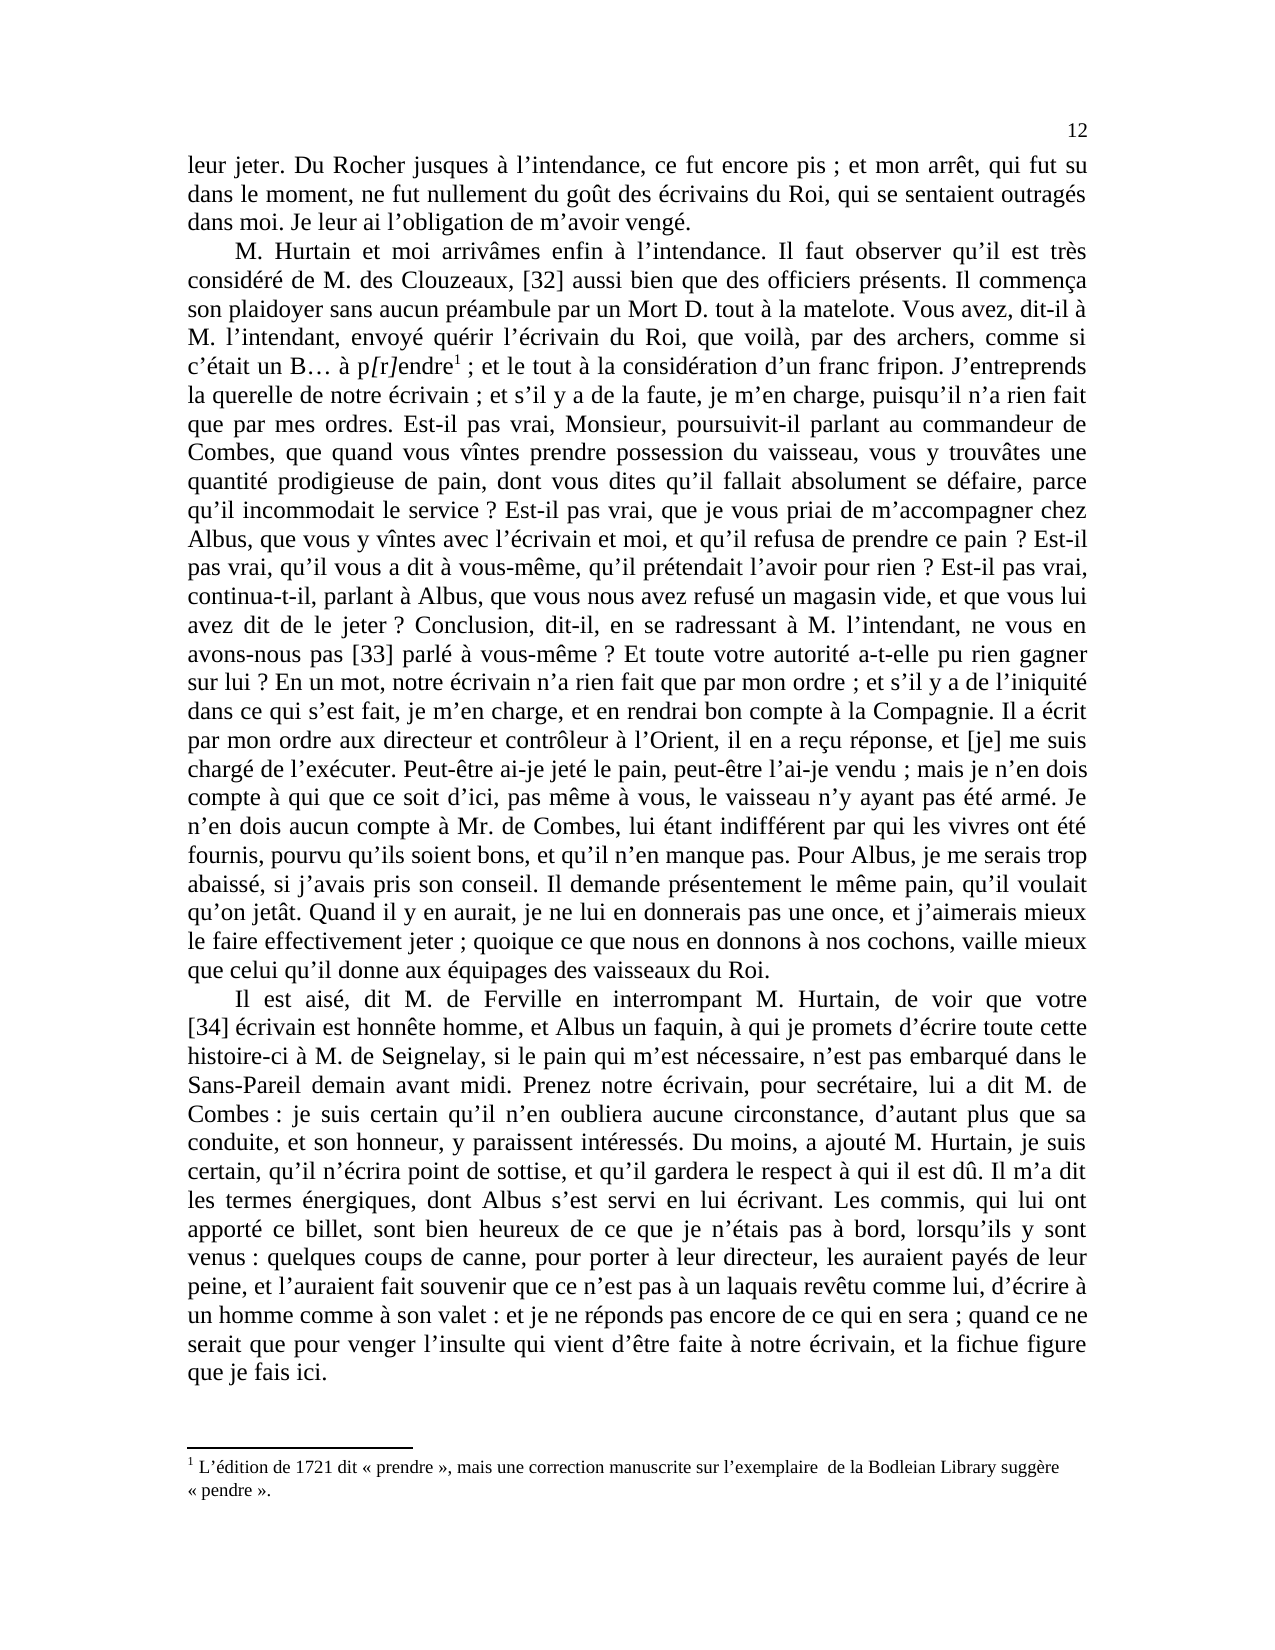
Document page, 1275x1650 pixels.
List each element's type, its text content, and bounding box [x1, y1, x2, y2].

text Il est aisé, dit M. de Ferville en interrompant M. Hurtain, de voir que votre [34] écrivain est honnête homme, et Albus un faquin, à qui je promets d’écrire toute cette histoire-ci à M. de Seignelay, si le pain qui m’est nécessaire, n’est pas embarqué dans le Sans-Pareil demain avant midi. Prenez notre écrivain, pour secrétaire, lui a dit M. de Combes : je suis certain qu’il n’en oubliera aucune circonstance, d’autant plus que sa conduite, et son honneur, y paraissent intéressés. Du moins, a ajouté M. Hurtain, je suis certain, qu’il n’écrira point de sottise, et qu’il gardera le respect à qui il est dû. Il m’a dit les termes énergiques, dont Albus s’est servi en lui écrivant. Les commis, qui lui ont apporté ce billet, sont bien heureux de ce que je n’étais pas à bord, lorsqu’ils y sont venus : quelques coups de canne, pour porter à leur directeur, les auraient payés de leur peine, et l’auraient fait souvenir que ce n’est pas à un laquais revêtu comme lui, d’écrire à un homme comme à son valet : et je ne réponds pas encore de ce qui en sera ; quand ce ne serait que pour venger l’insulte qui vient d’être faite à notre écrivain, et la fichue figure que je fais ici. [187, 984, 1088, 1386]
text M. Hurtain et moi arrivâmes enfin à l’intendance. Il faut observer qu’il est très considéré de M. des Clouzeaux, [32] aussi bien que des officiers présents. Il commença son plaidoyer sans aucun préambule par un Mort D. tout à la matelote. Vous avez, dit-il à M. l’intendant, envoyé quérir l’écrivain du Roi, que voilà, par des archers, comme si c’était un B… à p[r]endre ; et le tout à la considération d’un franc fripon. J’entreprends la querelle de notre écrivain ; et s’il y a de la faute, je m’en charge, puisqu’il n’a rien fait que par mes ordres. Est-il pas vrai, Monsieur, poursuivit-il parlant au commandeur de Combes, que quand vous vîntes prendre possession du vaisseau, vous y trouvâtes une quantité prodigieuse de pain, dont vous dites qu’il fallait absolument se défaire, parce qu’il incommodait le service ? Est-il pas vrai, que je vous priai de m’accompagner chez Albus, que vous y vîntes avec l’écrivain et moi, et qu’il refusa de prendre ce pain ? Est-il pas vrai, qu’il vous a dit à vous-même, qu’il prétendait l’avoir pour rien ? Est-il pas vrai, continua-t-il, parlant à Albus, que vous nous avez refusé un magasin vide, et que vous lui avez dit de le jeter ? Conclusion, dit-il, en se radressant à M. l’intendant, ne vous en avons-nous pas [33] parlé à vous-même ? Et toute votre autorité a-t-elle pu rien gagner sur lui ? En un mot, notre écrivain n’a rien fait que par mon ordre ; et s’il y a de l’iniquité dans ce qui s’est fait, je m’en charge, et en rendrai bon compte à la Compagnie. Il a écrit par mon ordre aux directeur et contrôleur à l’Orient, il en a reçu réponse, et [je] me suis chargé de l’exécuter. Peut-être ai-je jeté le pain, peut-être l’ai-je vendu ; mais je n’en dois compte à qui que ce soit d’ici, pas même à vous, le vaisseau n’y ayant pas été armé. Je n’en dois aucun compte à Mr. de Combes, lui étant indifférent par qui les vivres ont été fournis, pourvu qu’ils soient bons, et qu’il n’en manque pas. Pour Albus, je me serais trop abaissé, si j’avais pris son conseil. Il demande présentement le même pain, qu’il voulait qu’on jetât. Quand il y en aurait, je ne lui en donnerais pas une once, et j’aimerais mieux le faire effectivement jeter ; quoique ce que nous en donnons à nos cochons, vaille mieux que celui qu’il donne aux équipages des vaisseaux du Roi. [187, 236, 1088, 984]
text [187, 150, 1088, 236]
